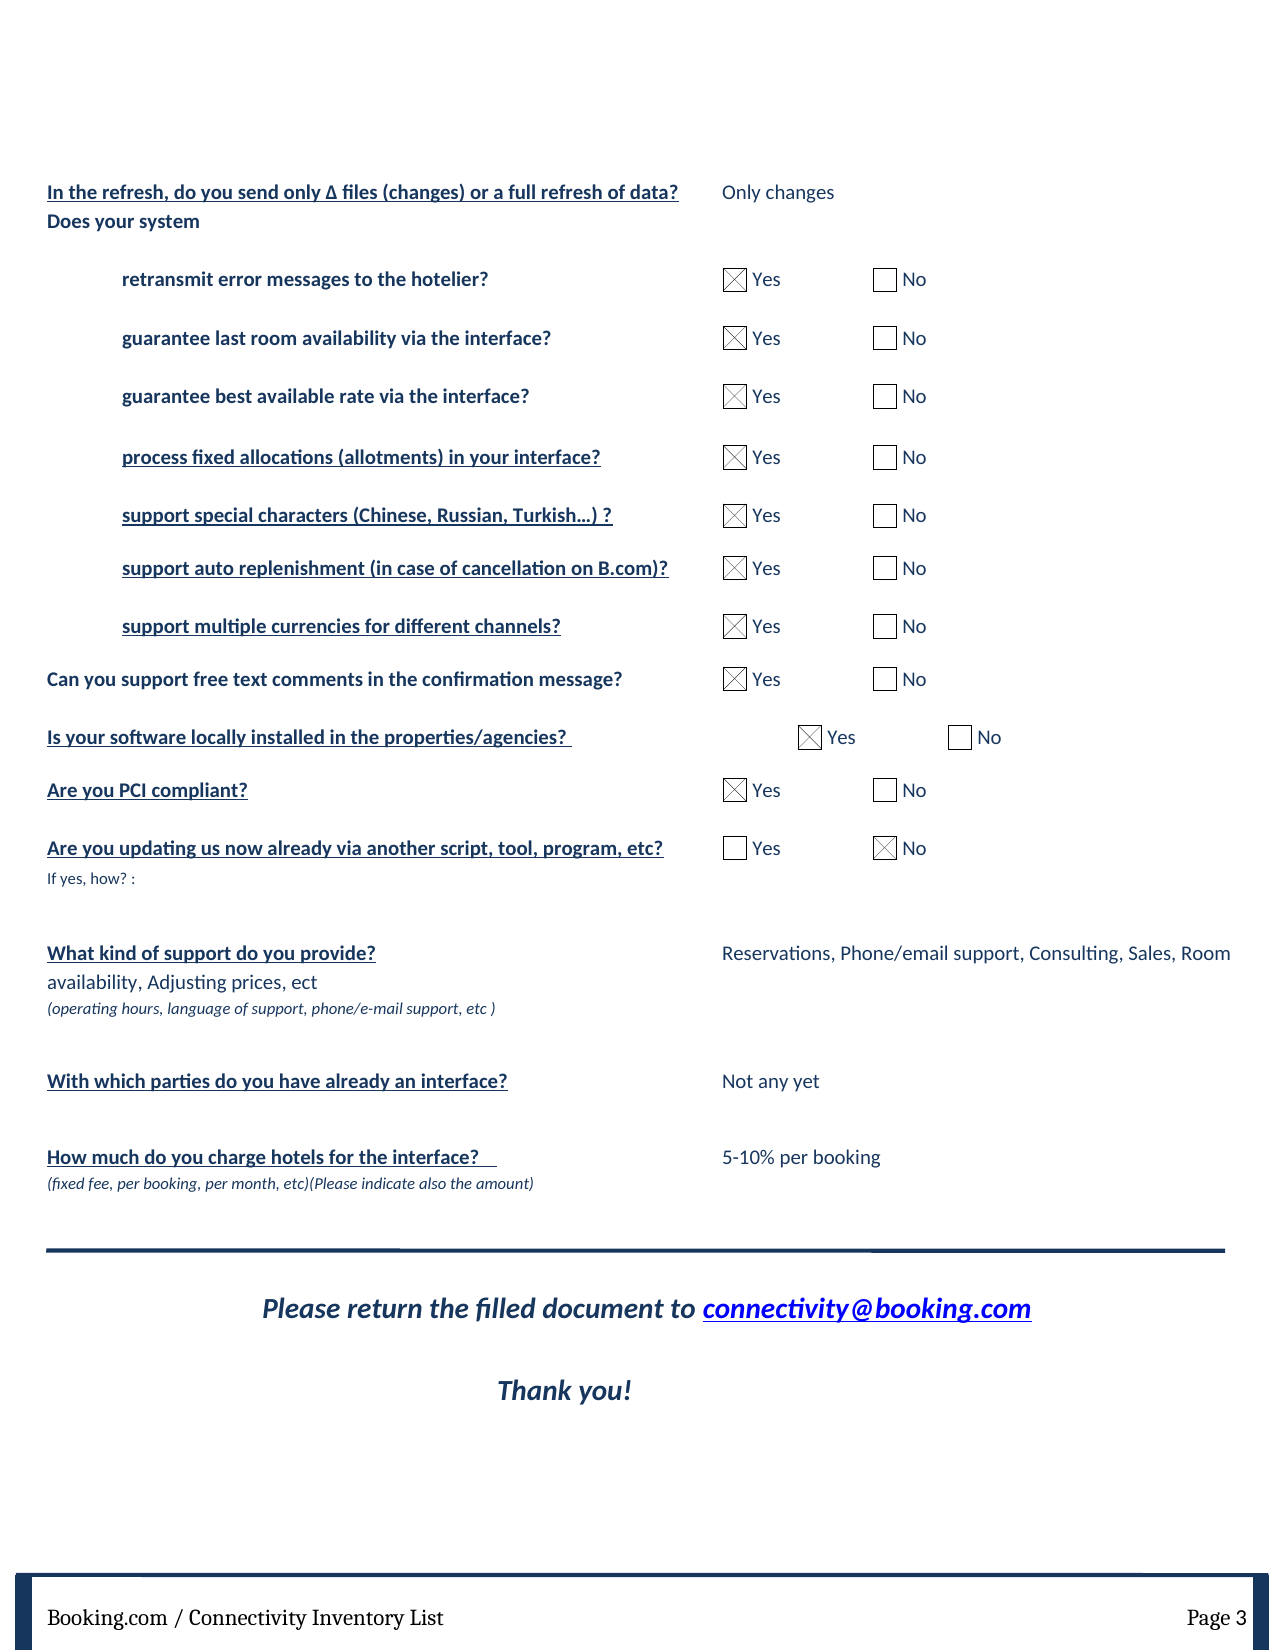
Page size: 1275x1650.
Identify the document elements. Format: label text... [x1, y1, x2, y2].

text Are you PCI compliant? Yes No [747, 777, 1247, 802]
text (fixed fee, per booking, per month, etc)(Please indicate also the amount) [47, 1173, 1247, 1194]
text support special characters (Chinese, Russian, Turkish…) ? Yes No [747, 503, 1247, 528]
text What kind of support do you provide? Reservations, Phone/email support, Consulting, Sales, Room availability, Adjusting prices, ect [47, 940, 1247, 995]
text guarantee last room availability via the interface? Yes No [747, 325, 1247, 350]
text If yes, how? : [47, 864, 1247, 890]
text With which parties do you have already an interface? Not any yet [47, 1068, 1247, 1094]
text Are you updating us now already via another script, tool, program, etc? Yes No [47, 835, 1247, 861]
text support special characters (Chinese, Russian, Turkish…) ? Yes No [47, 503, 723, 528]
text In the refresh, do you send only Δ files (changes) or a full refresh of data? Only changes [47, 179, 1247, 204]
text Please return the filled document to connectivity@booking.com [47, 1290, 1247, 1326]
text Can you support free text comments in the confirmation message? Yes No [747, 666, 1247, 691]
text Are you PCI compliant? Yes No [47, 777, 723, 802]
text Thank you! [497, 1372, 1247, 1408]
text retransmit error messages to the hotelier? Yes No [47, 267, 723, 292]
text How much do you charge hotels for the interface? 5-10% per booking [47, 1144, 1247, 1170]
text guarantee last room availability via the interface? Yes No [47, 325, 723, 350]
text process fixed allocations (allotments) in your interface? Yes No [47, 444, 1247, 470]
text (operating hours, language of support, phone/e-mail support, etc ) [47, 998, 1247, 1019]
text support auto replenishment (in case of cancellation on B.com)? Yes No [47, 555, 1247, 581]
text support multiple currencies for different channels? Yes No [47, 613, 1247, 639]
text Does your system [47, 208, 1247, 234]
text retransmit error messages to the hotelier? Yes No [747, 267, 1247, 292]
text guarantee best available rate via the interface? Yes No [47, 383, 1247, 409]
text Can you support free text comments in the confirmation message? Yes No [47, 666, 723, 691]
text Is your software locally installed in the properties/agencies? Yes No [47, 724, 1247, 750]
